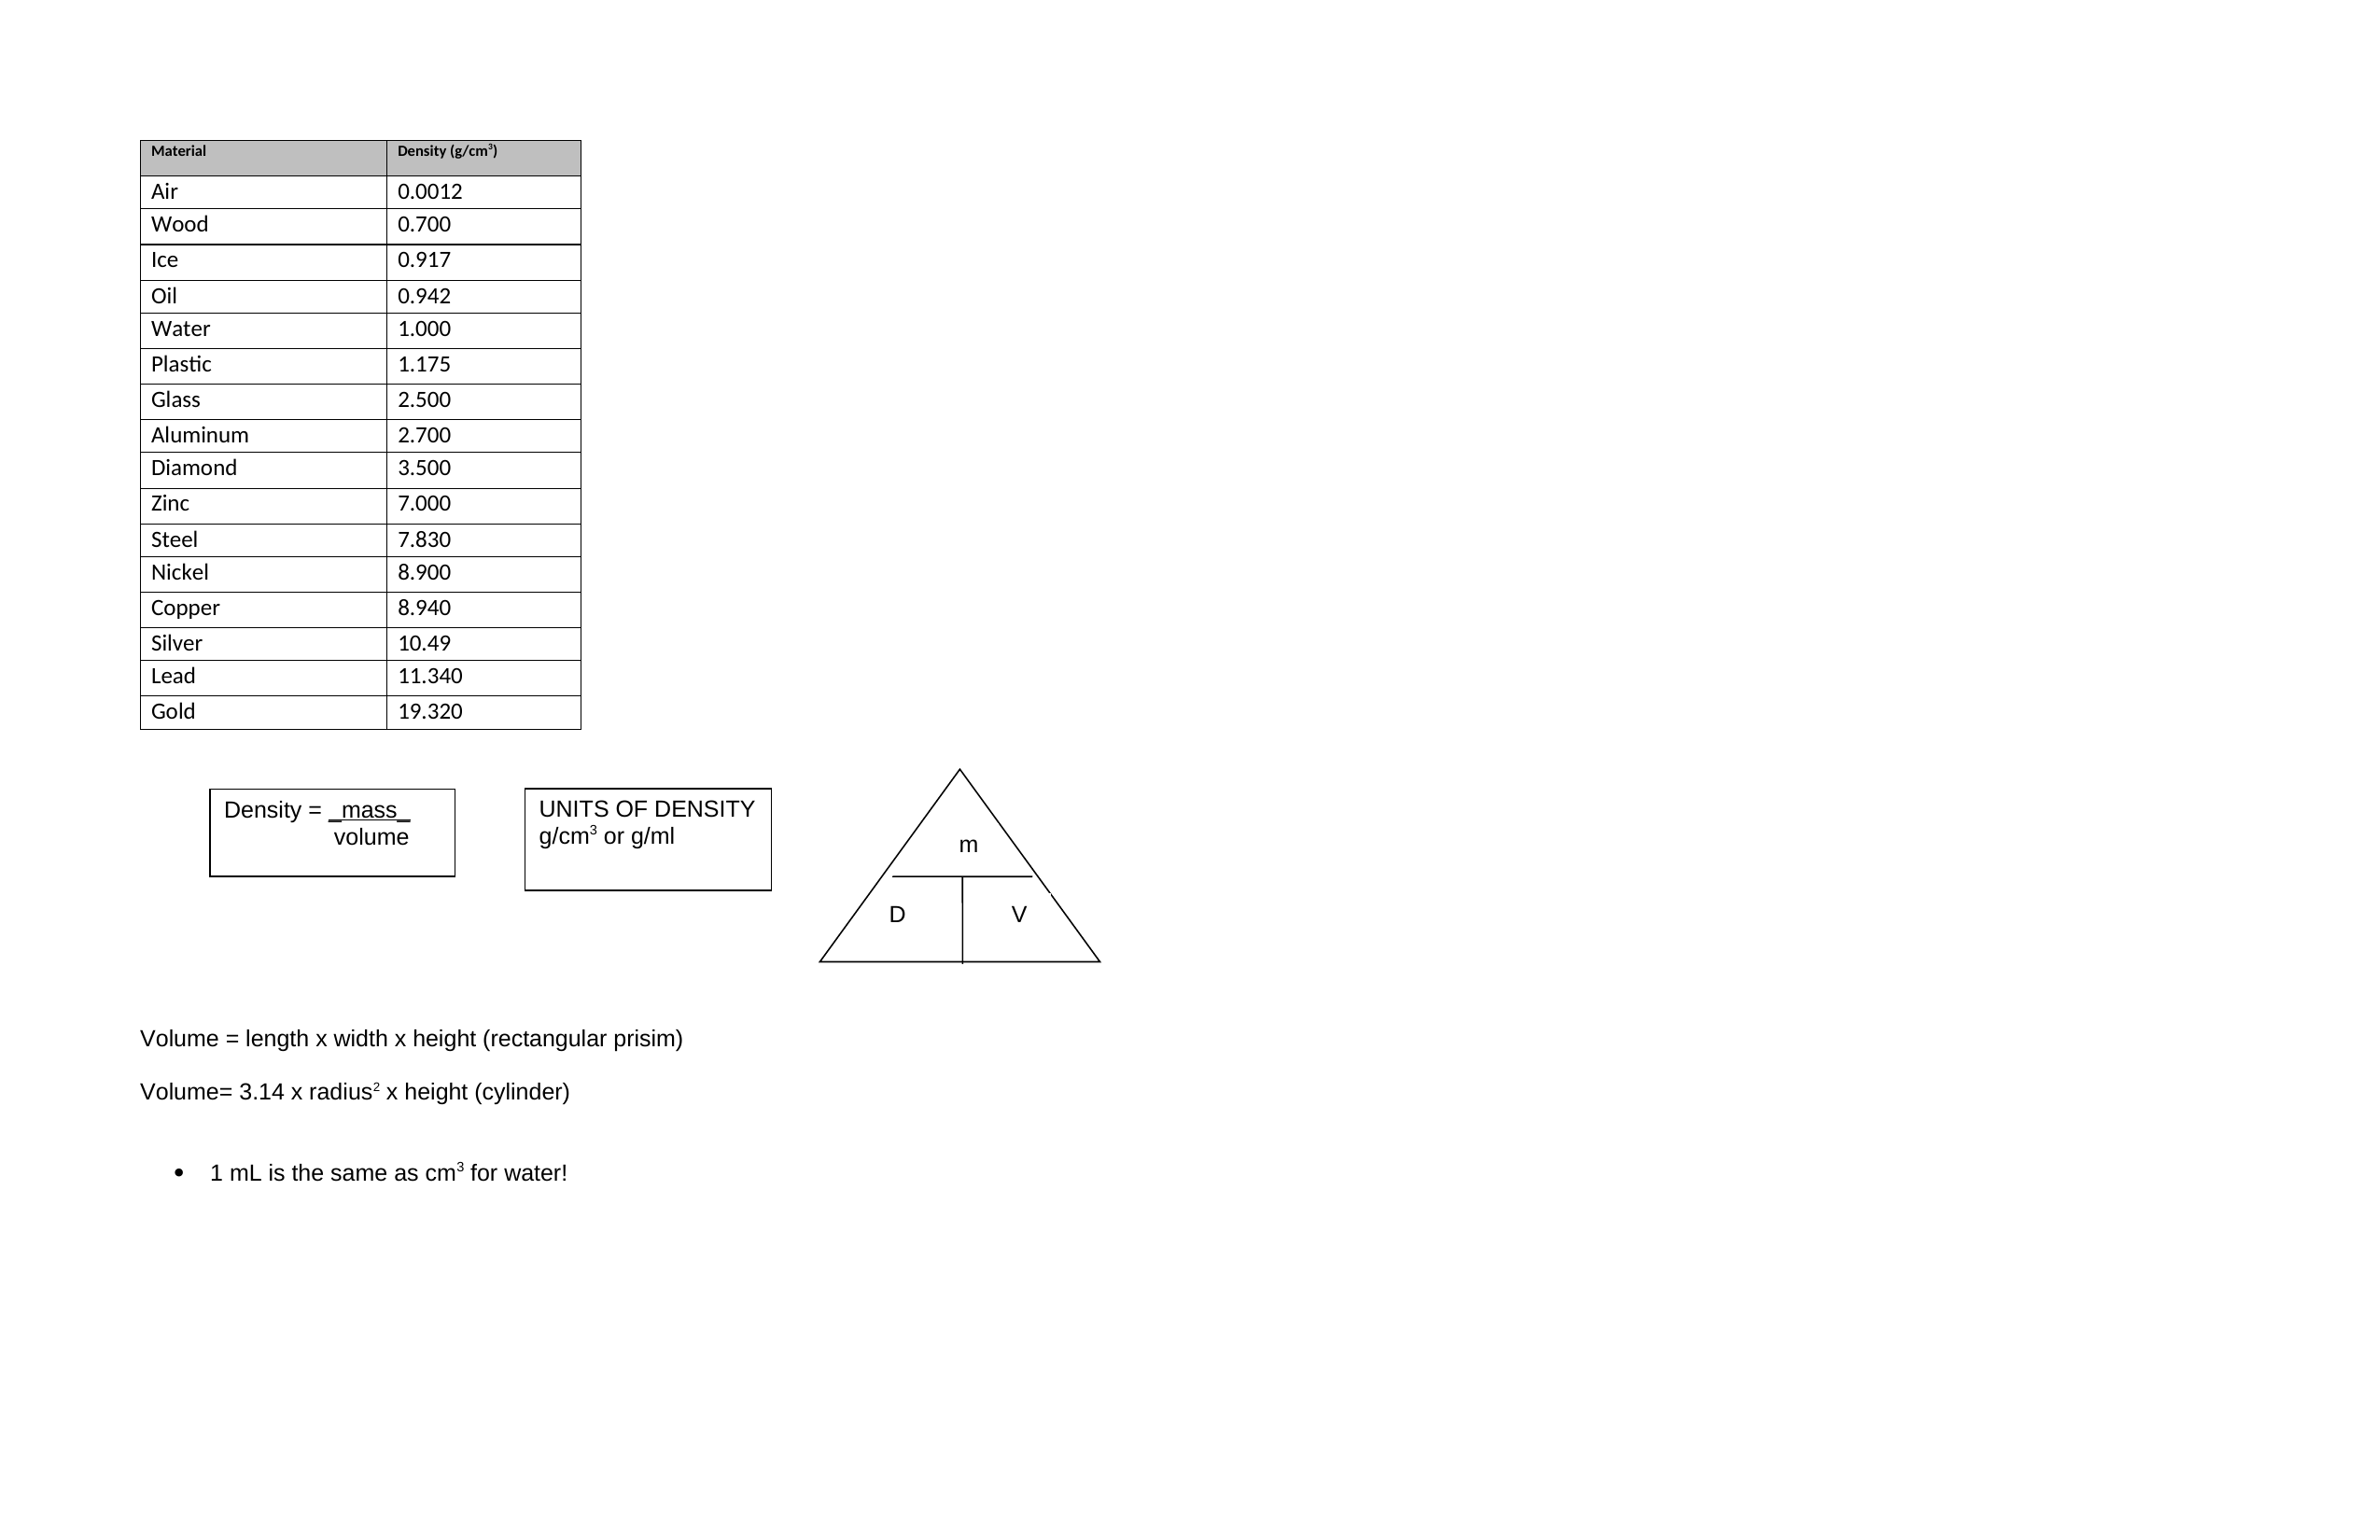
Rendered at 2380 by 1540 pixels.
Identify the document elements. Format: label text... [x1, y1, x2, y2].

table_cell 8.940 [387, 593, 581, 627]
list 1 mL is the same as cm3 for water! [175, 1159, 2240, 1186]
table_cell Zinc [141, 489, 386, 524]
table_cell 0.700 [387, 209, 581, 244]
table_cell Wood [141, 209, 386, 244]
table_cell Water [141, 314, 386, 348]
table_cell Ice [141, 245, 386, 279]
table_cell Steel [141, 525, 386, 556]
table_cell 3.500 [387, 453, 581, 487]
table_cell 2.700 [387, 420, 581, 452]
table_header Density (g/cm3) [387, 141, 581, 175]
table_cell Air [141, 176, 386, 208]
table_cell 7.000 [387, 489, 581, 524]
table_cell 8.900 [387, 557, 581, 592]
table_cell Nickel [141, 557, 386, 592]
table_header Material [141, 141, 386, 175]
table_cell 1.175 [387, 349, 581, 384]
table_cell 1.000 [387, 314, 581, 348]
table_cell 10.49 [387, 628, 581, 660]
table_cell Diamond [141, 453, 386, 487]
table_cell 7.830 [387, 525, 581, 556]
table_cell Copper [141, 593, 386, 627]
table_cell Lead [141, 661, 386, 695]
table_cell Silver [141, 628, 386, 660]
table_cell 0.0012 [387, 176, 581, 208]
table_cell Glass [141, 385, 386, 419]
table_cell Oil [141, 281, 386, 313]
text Volume = length x width x height (rectangular prisim) [140, 1025, 2240, 1052]
table_cell 2.500 [387, 385, 581, 419]
text Volume= 3.14 x radius2 x height (cylinder) [140, 1078, 2240, 1105]
table_cell 0.942 [387, 281, 581, 313]
table_cell 0.917 [387, 245, 581, 279]
table_cell 19.320 [387, 696, 581, 729]
table_cell Plastic [141, 349, 386, 384]
table_cell 11.340 [387, 661, 581, 695]
table_cell Aluminum [141, 420, 386, 452]
table_cell Gold [141, 696, 386, 729]
